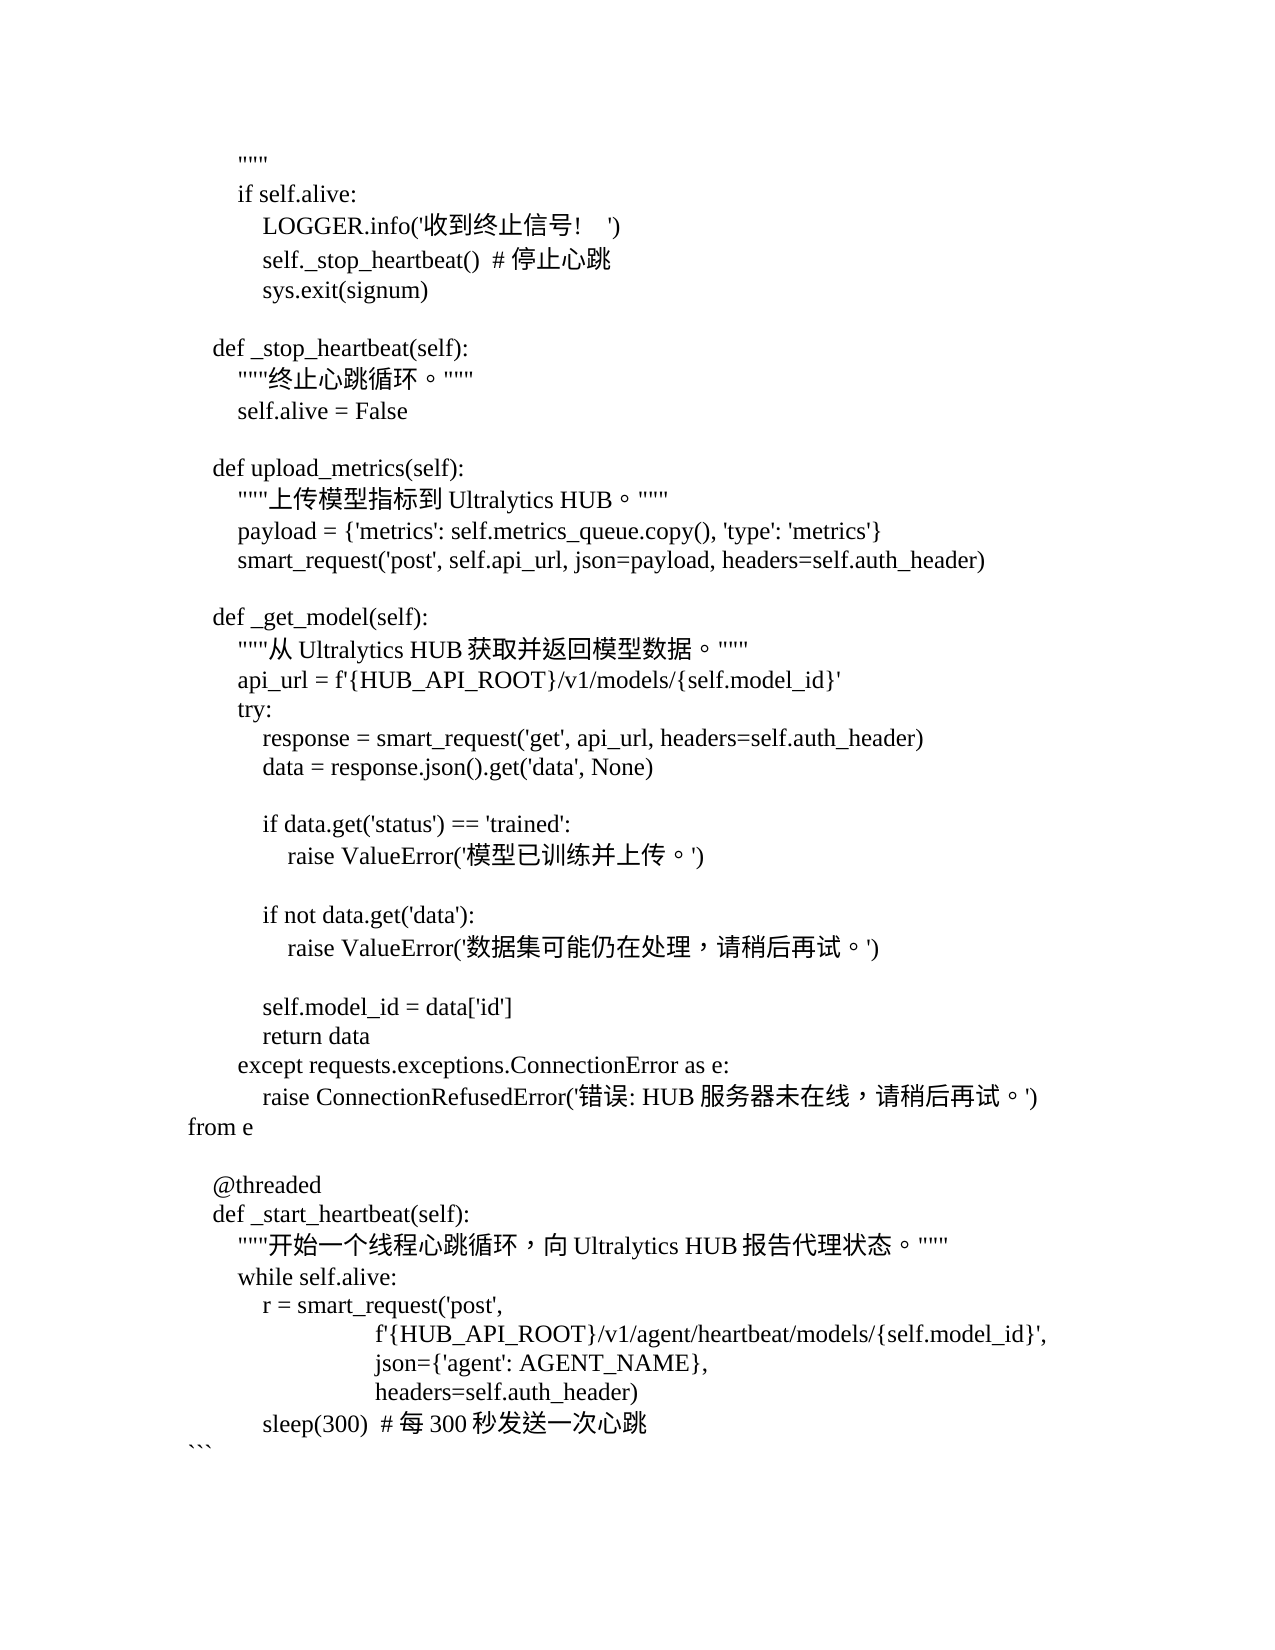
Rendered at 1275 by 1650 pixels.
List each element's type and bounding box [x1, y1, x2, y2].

text [187, 150, 1087, 1497]
